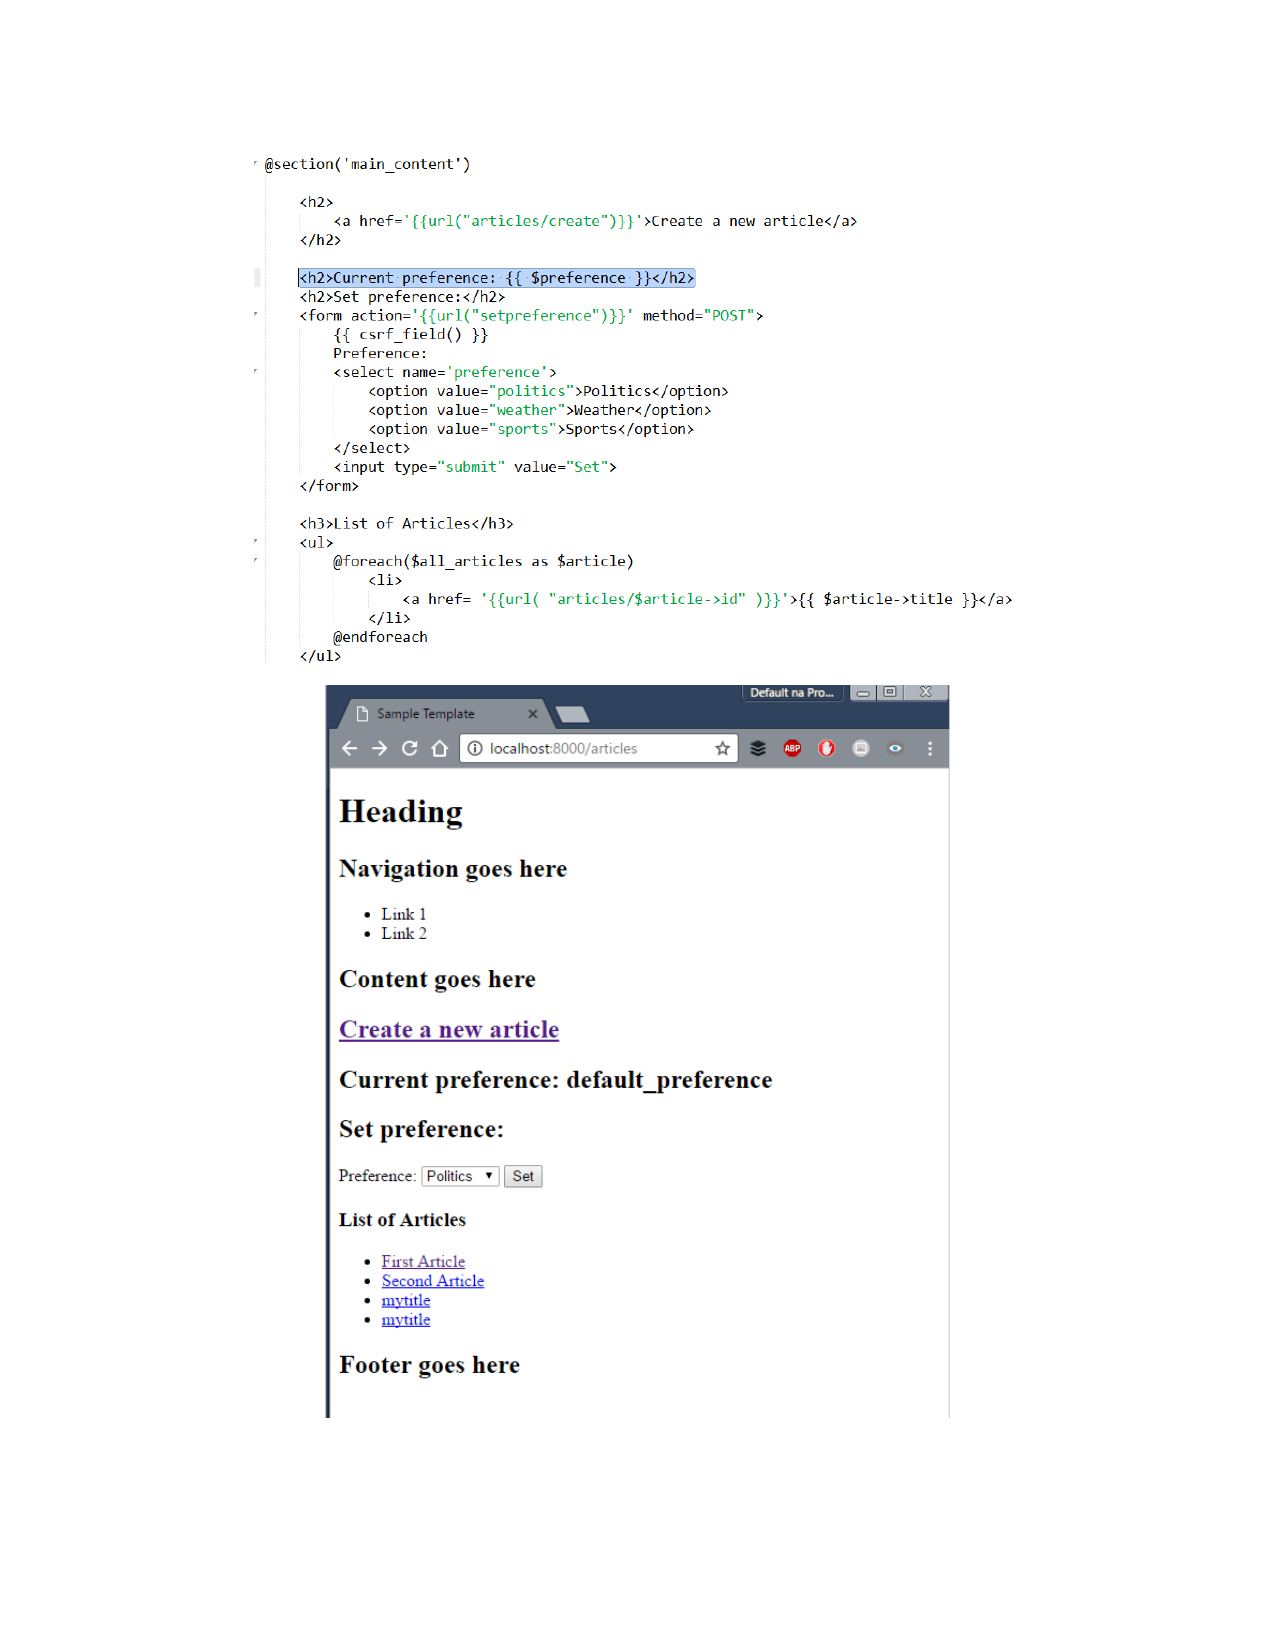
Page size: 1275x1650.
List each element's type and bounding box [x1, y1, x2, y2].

picture [254, 150, 1021, 682]
picture [325, 685, 950, 1418]
